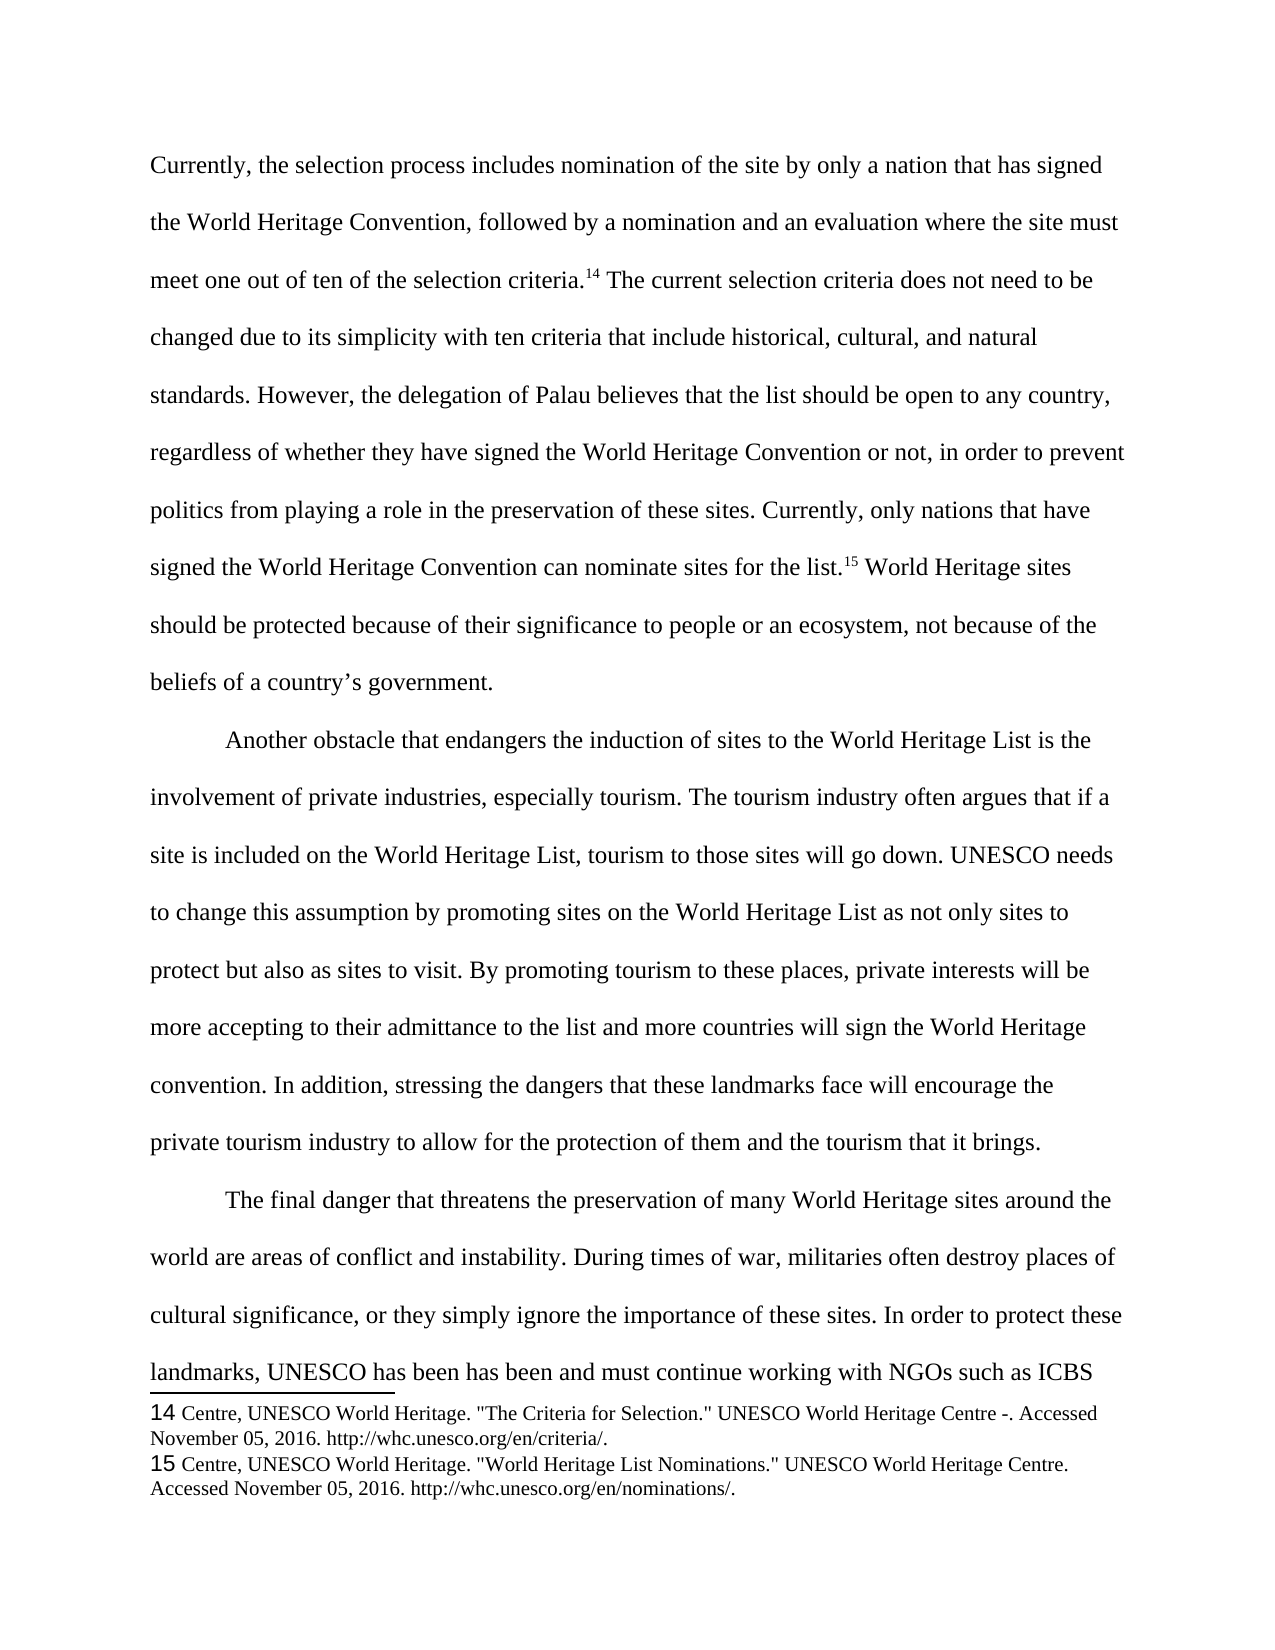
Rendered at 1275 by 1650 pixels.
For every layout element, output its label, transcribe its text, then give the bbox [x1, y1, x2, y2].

text Another obstacle that endangers the induction of sites to the World Heritage List is the involvement of private industries, especially tourism. The tourism industry often argues that if a site is included on the World Heritage List, tourism to those sites will go down. UNESCO needs to change this assumption by promoting sites on the World Heritage List as not only sites to protect but also as sites to visit. By promoting tourism to these places, private interests will be more accepting to their admittance to the list and more countries will sign the World Heritage convention. In addition, stressing the dangers that these landmarks face will encourage the private tourism industry to allow for the protection of them and the tourism that it brings. [150, 725, 1125, 1156]
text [150, 150, 1125, 696]
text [150, 1185, 1125, 1386]
